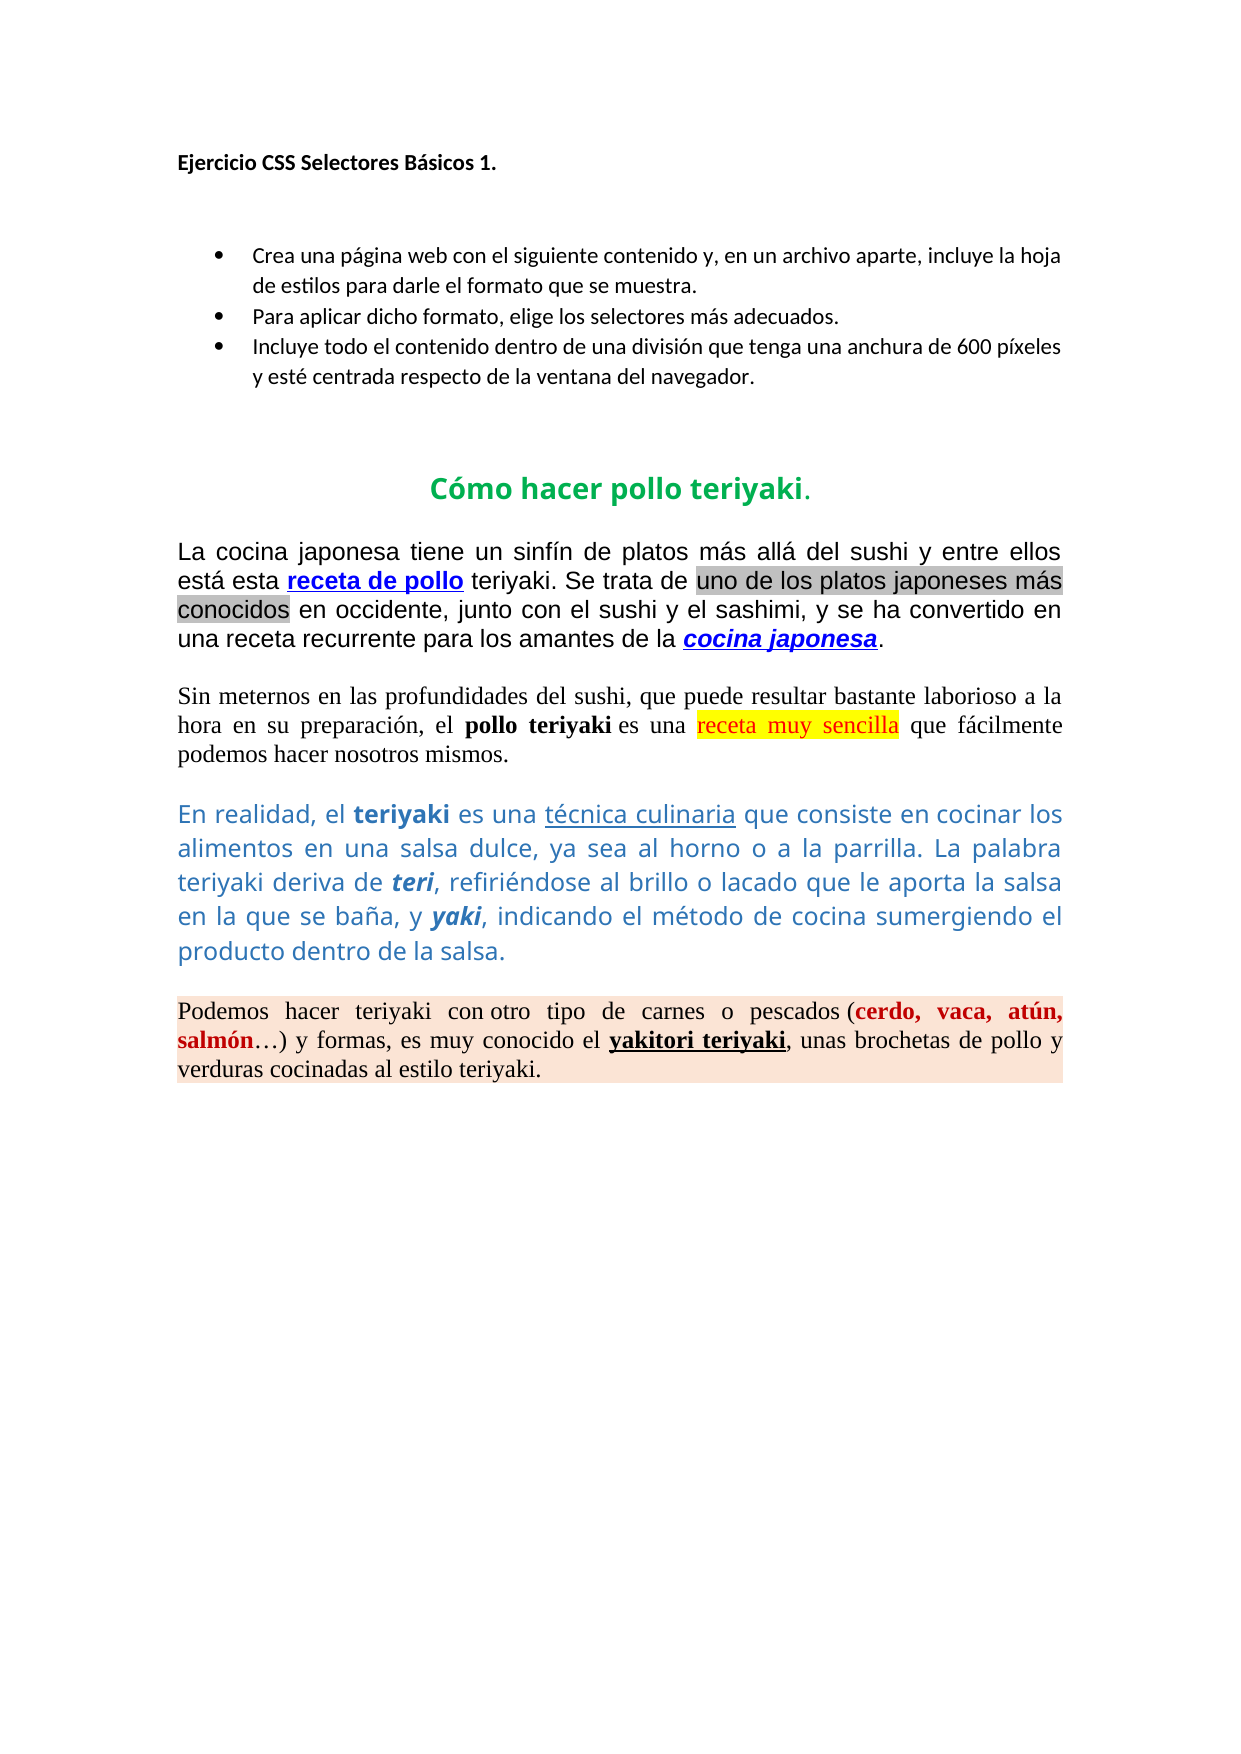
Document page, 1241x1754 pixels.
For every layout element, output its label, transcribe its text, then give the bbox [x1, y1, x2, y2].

list Crea una página web con el siguiente contenido y, en un archivo aparte, incluye la hoja de estilos para darle el formato que se muestra. [215, 241, 1063, 299]
list Incluye todo el contenido dentro de una división que tenga una anchura de 600 píxeles y esté centrada respecto de la ventana del navegador. [215, 332, 1063, 390]
text Sin meternos en las profundidades del sushi, que puede resultar bastante laborioso a la hora en su preparación, el pollo teriyaki es una receta muy sencilla que fácilmente podemos hacer nosotros mismos. [177, 681, 1063, 768]
text Cómo hacer pollo teriyaki. [177, 468, 1063, 508]
text La cocina japonesa tiene un sinfín de platos más allá del sushi y entre ellos está esta receta de pollo teriyaki. Se trata de uno de los platos japoneses más conocidos en occidente, junto con el sushi y el sashimi, y se ha convertido en una receta recurrente para los amantes de la cocina japonesa. [177, 537, 1063, 652]
text En realidad, el teriyaki es una técnica culinaria que consiste en cocinar los alimentos en una salsa dulce, ya sea al horno o a la parrilla. La palabra teriyaki deriva de teri, refiriéndose al brillo o lacado que le aporta la salsa en la que se baña, y yaki, indicando el método de cocina sumergiendo el producto dentro de la salsa. [177, 797, 1063, 967]
text Ejercicio CSS Selectores Básicos 1. [177, 148, 1063, 176]
text Podemos hacer teriyaki con otro tipo de carnes o pescados (cerdo, vaca, atún, salmón…) y formas, es muy conocido el yakitori teriyaki, unas brochetas de pollo y verduras cocinadas al estilo teriyaki. [177, 996, 1063, 1083]
list Para aplicar dicho formato, elige los selectores más adecuados. [215, 302, 1063, 330]
